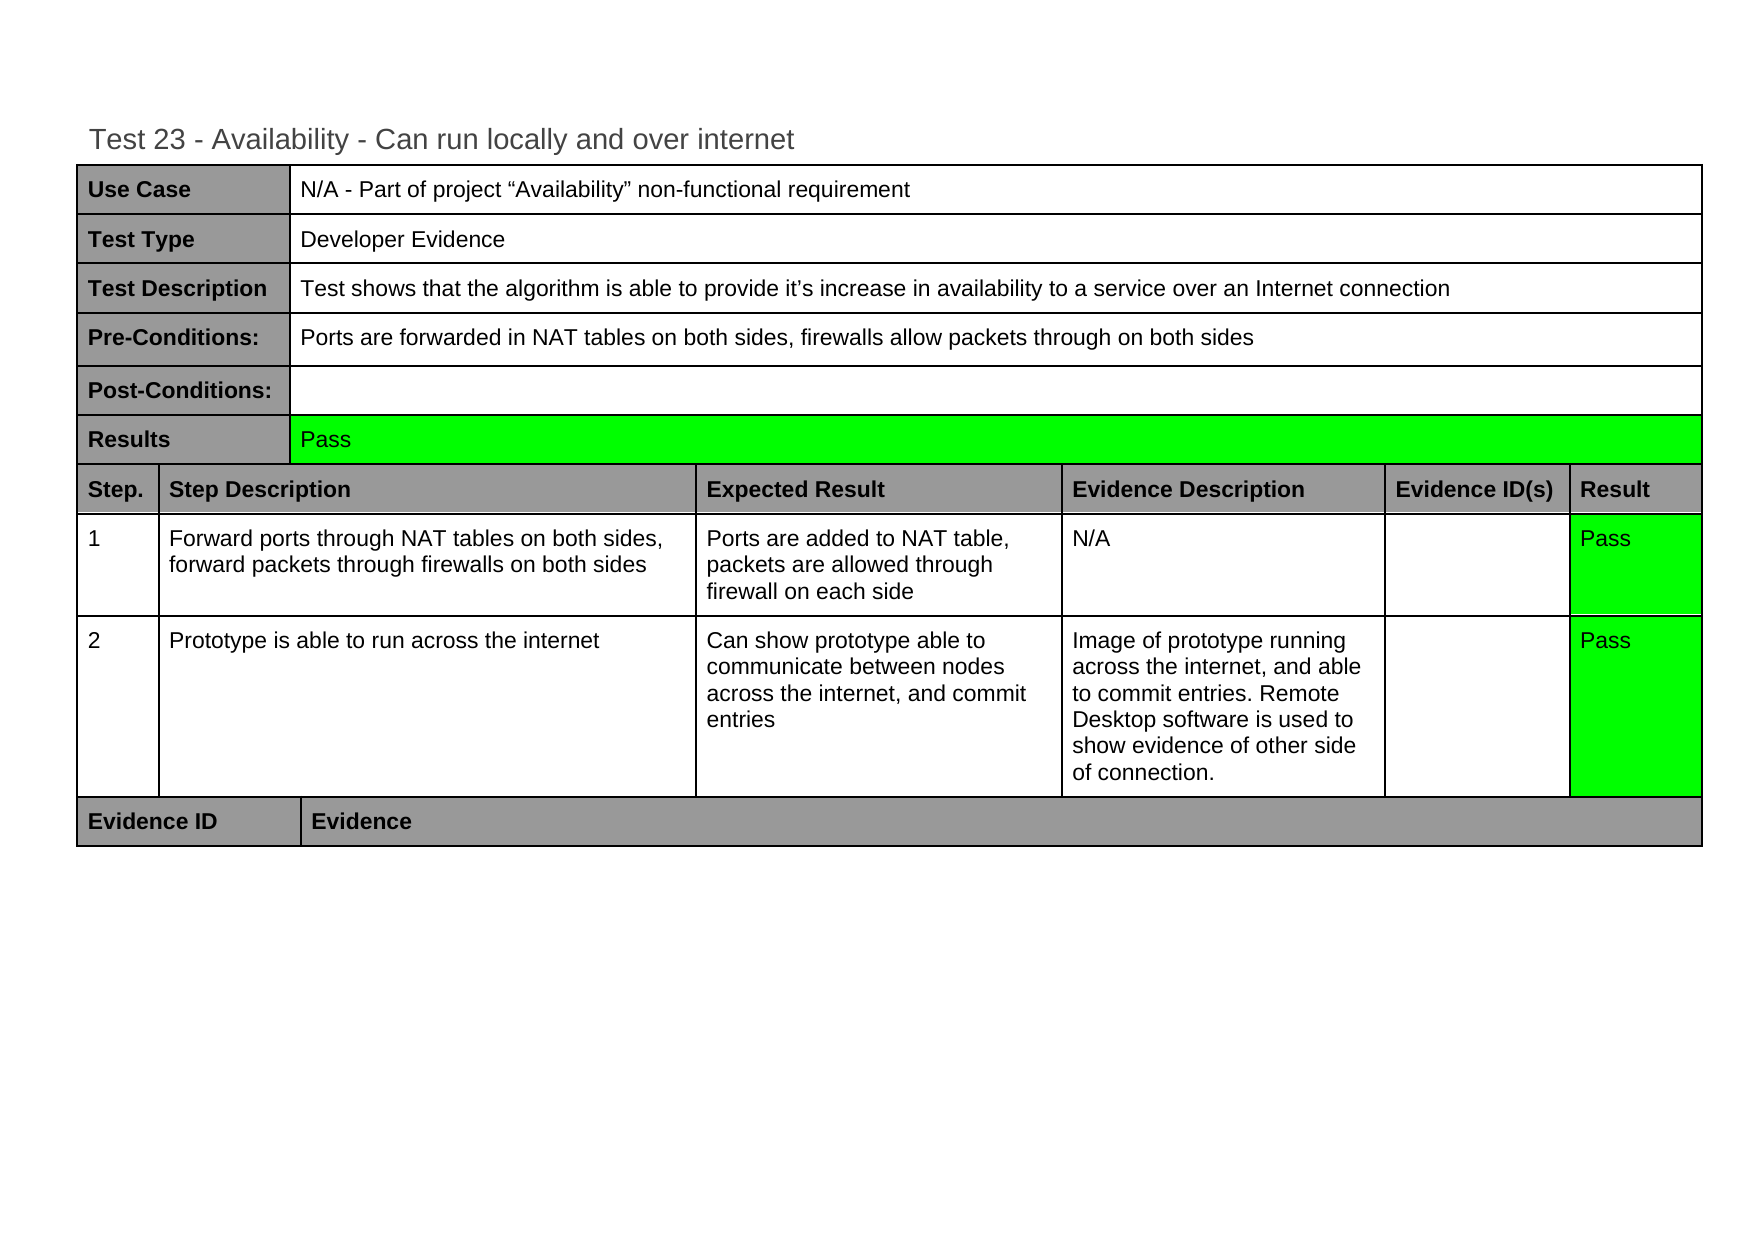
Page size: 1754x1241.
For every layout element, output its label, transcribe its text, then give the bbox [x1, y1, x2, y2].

table_cell Ports are added to NAT table, packets are allowed through firewall on each side [697, 515, 1061, 614]
table_cell Developer Evidence [291, 215, 1701, 262]
subtitle Test 23 - Availability - Can run locally and over internet [88, 122, 1665, 155]
table_cell Prototype is able to run across the internet [160, 617, 695, 796]
table_cell Evidence Description [1063, 465, 1384, 512]
table_header N/A - Part of project “Availability” non-functional requirement [291, 166, 1701, 213]
table_cell Evidence ID(s) [1386, 465, 1569, 512]
table_cell Pass [1571, 617, 1701, 796]
table_header Use Case [78, 166, 289, 213]
table_cell [1386, 515, 1569, 614]
table_cell Test shows that the algorithm is able to provide it’s increase in availability to a service over an Internet connection [291, 264, 1701, 312]
table_cell Expected Result [697, 465, 1061, 512]
table_cell Result [1571, 465, 1701, 512]
table_cell Pass [1571, 515, 1701, 614]
table_cell N/A [1063, 515, 1384, 614]
table_cell Test Type [78, 215, 289, 262]
table_cell Pass [291, 416, 1701, 463]
table_cell Step. [78, 465, 158, 512]
table_cell Step Description [160, 465, 695, 512]
table_cell Evidence ID [78, 798, 300, 845]
table_cell Forward ports through NAT tables on both sides, forward packets through firewalls on both sides [160, 515, 695, 614]
table_cell [291, 367, 1701, 414]
table_cell Pre-Conditions: [78, 314, 289, 365]
table_cell 1 [78, 515, 158, 614]
table_cell [1386, 617, 1569, 796]
table_cell Post-Conditions: [78, 367, 289, 414]
table_cell Ports are forwarded in NAT tables on both sides, firewalls allow packets through on both sides [291, 314, 1701, 365]
table_cell Test Description [78, 264, 289, 312]
table_cell Image of prototype running across the internet, and able to commit entries. Remote Desktop software is used to show evidence of other side of connection. [1063, 617, 1384, 796]
table_cell 2 [78, 617, 158, 796]
table_cell Evidence [302, 798, 1701, 845]
table_cell Results [78, 416, 289, 463]
table_cell Can show prototype able to communicate between nodes across the internet, and commit entries [697, 617, 1061, 796]
